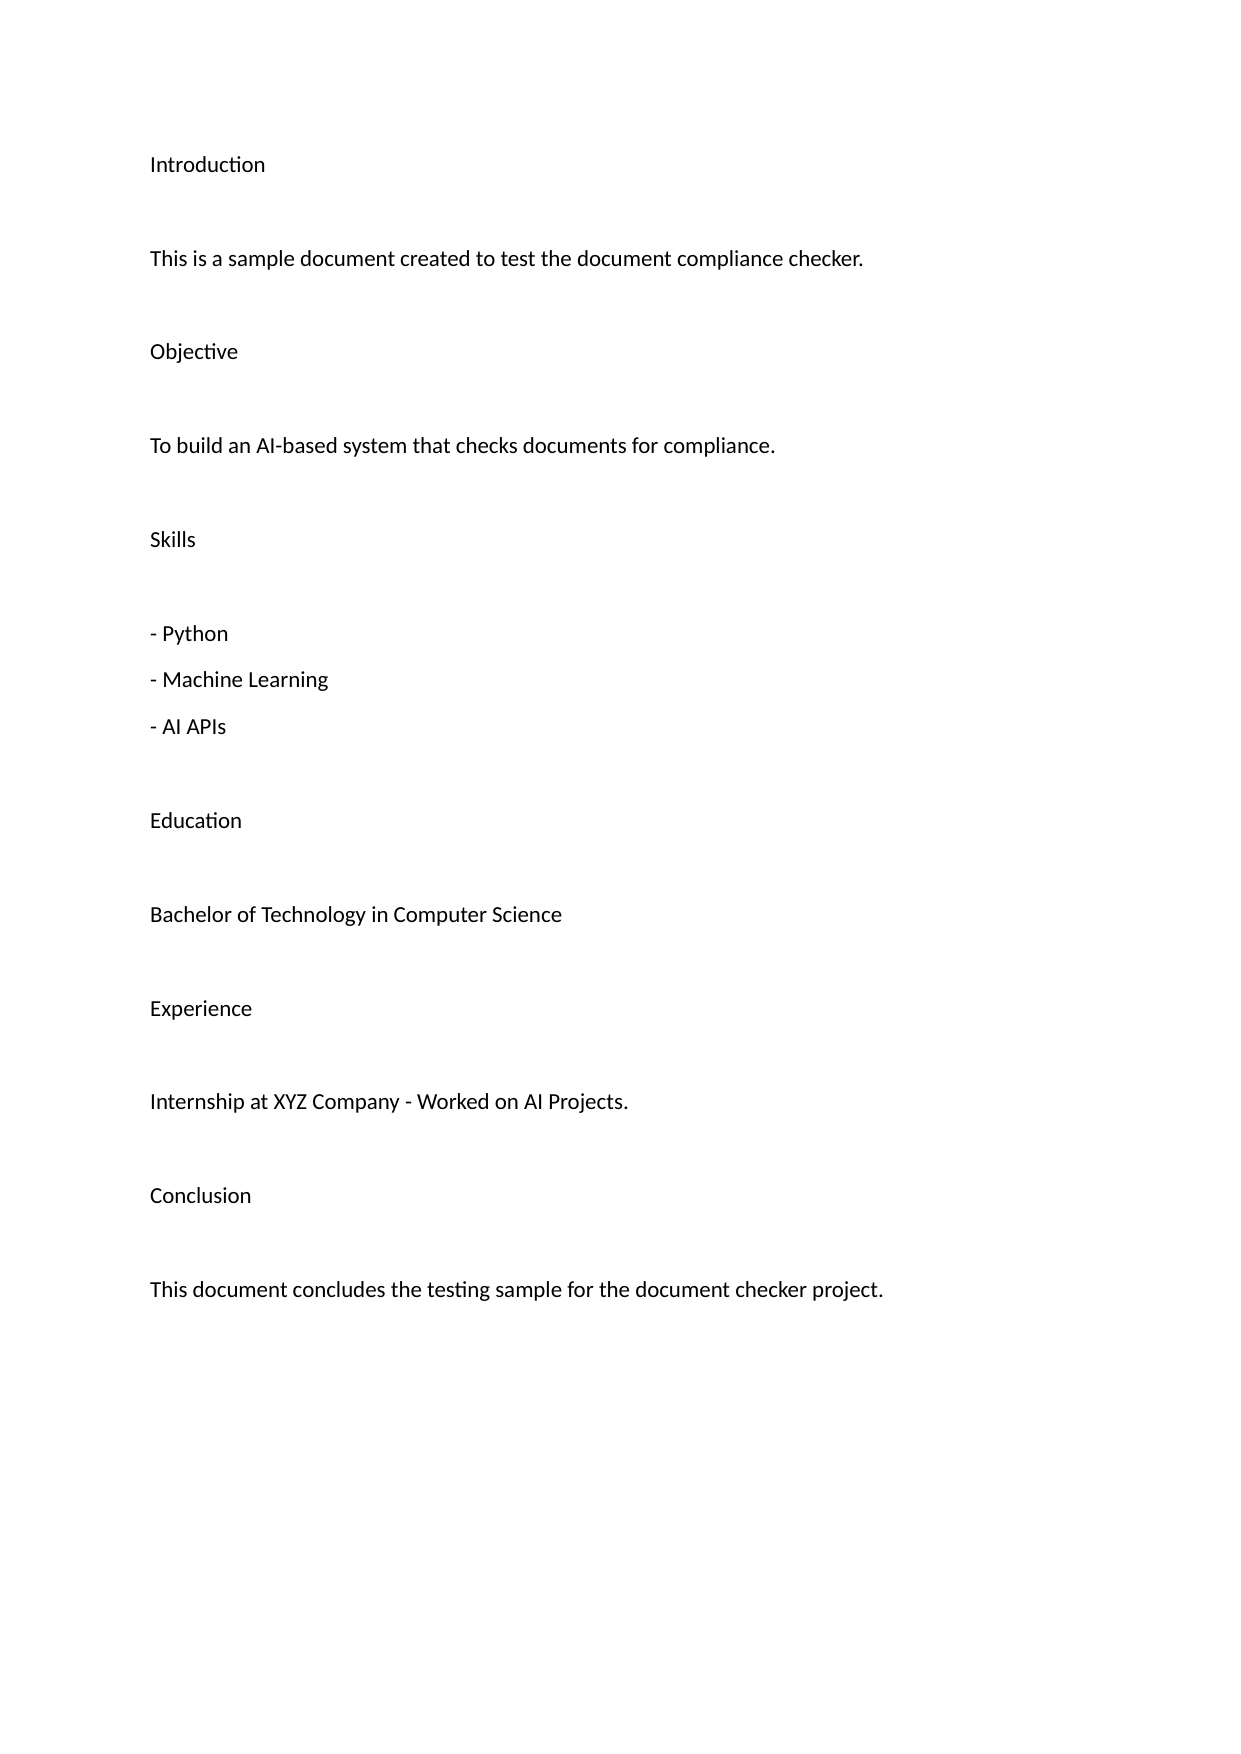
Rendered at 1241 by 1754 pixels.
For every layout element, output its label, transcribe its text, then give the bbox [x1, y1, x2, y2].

text Education [150, 806, 1090, 834]
text Experience [150, 994, 1090, 1022]
text This is a sample document created to test the document compliance checker. [150, 244, 1090, 272]
text This document concludes the testing sample for the document checker project. [150, 1275, 1090, 1303]
text - Python [150, 619, 1090, 647]
text - Machine Learning [150, 666, 1090, 694]
text Introduction [150, 150, 1090, 178]
text Bachelor of Technology in Computer Science [150, 900, 1090, 928]
text Internship at XYZ Company - Worked on AI Projects. [150, 1087, 1090, 1116]
text - AI APIs [150, 712, 1090, 741]
text To build an AI-based system that checks documents for compliance. [150, 431, 1090, 459]
text Objective [150, 337, 1090, 366]
text Conclusion [150, 1181, 1090, 1209]
text Skills [150, 525, 1090, 553]
